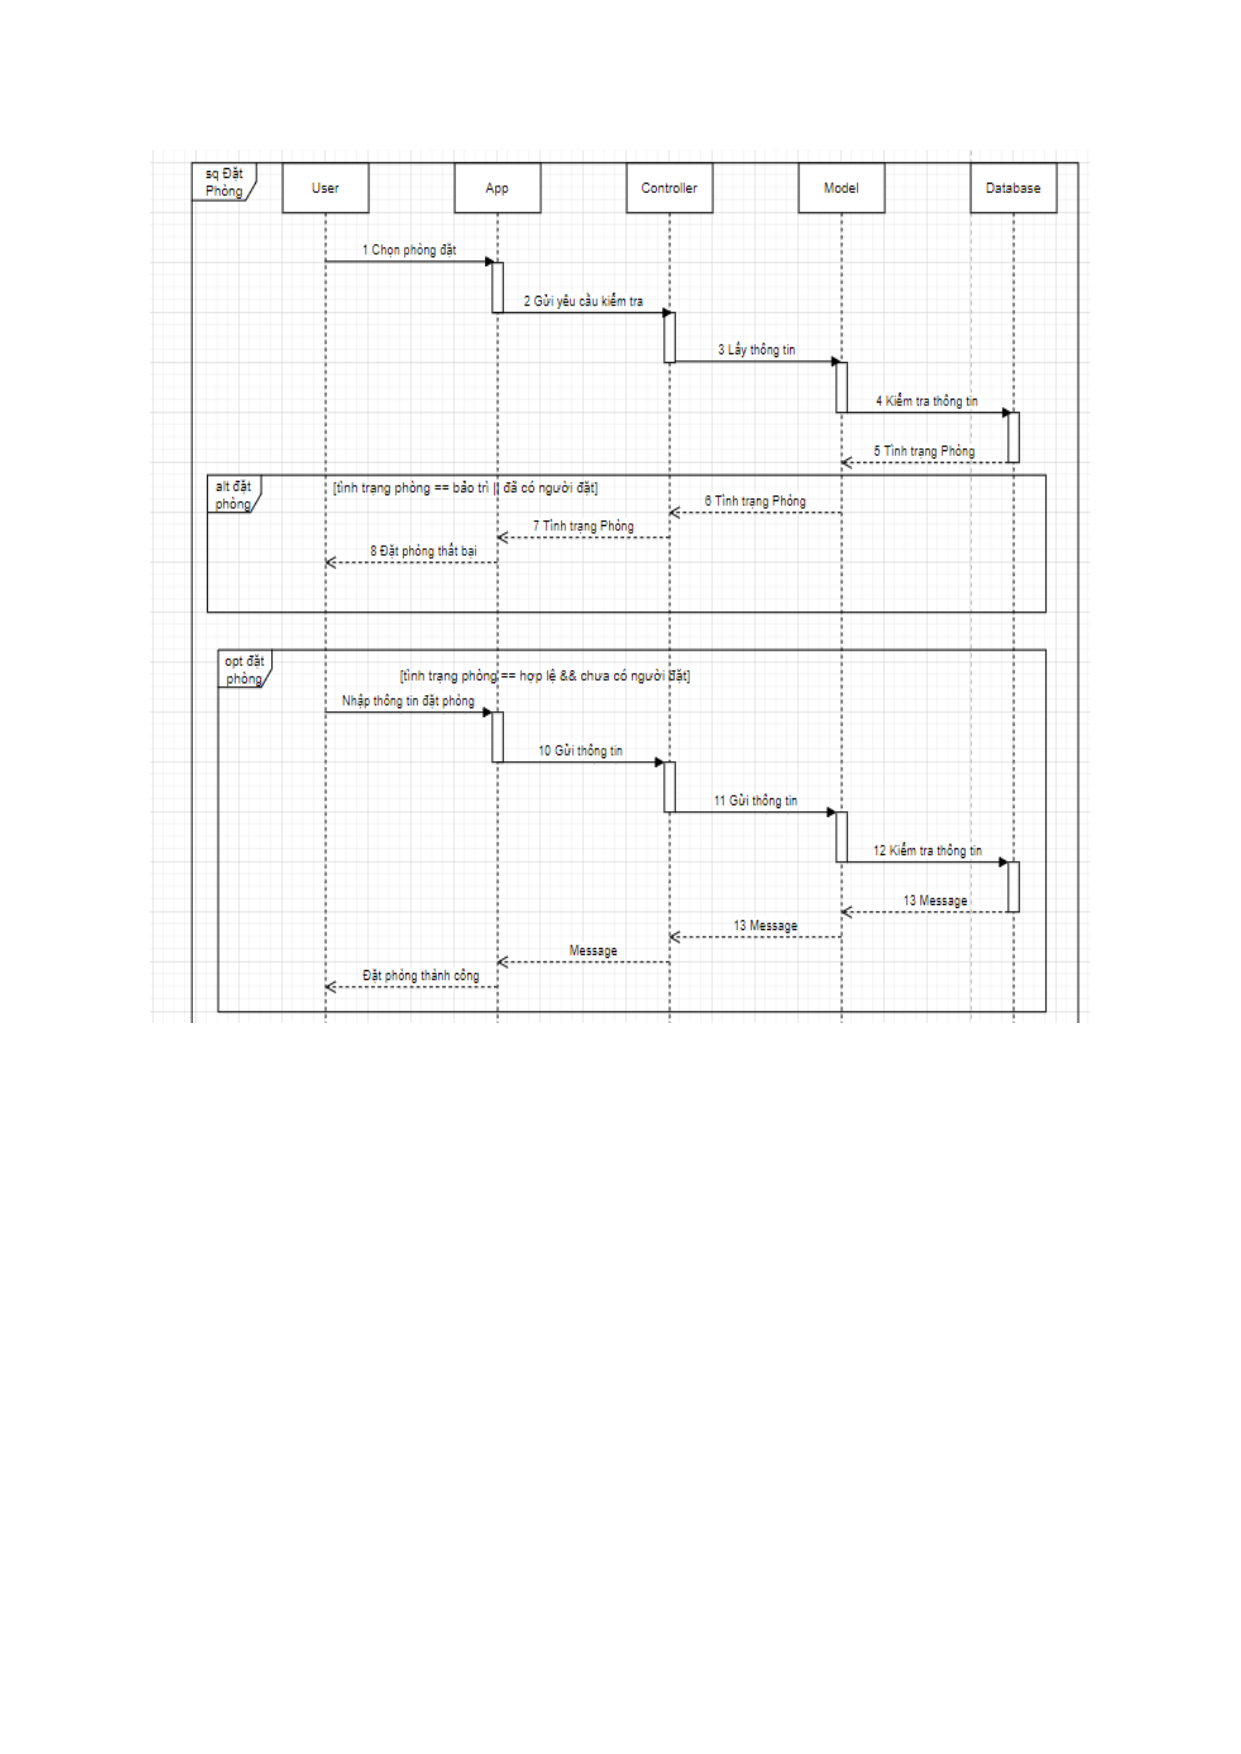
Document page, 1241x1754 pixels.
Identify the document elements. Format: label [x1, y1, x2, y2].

picture [150, 150, 1091, 1023]
